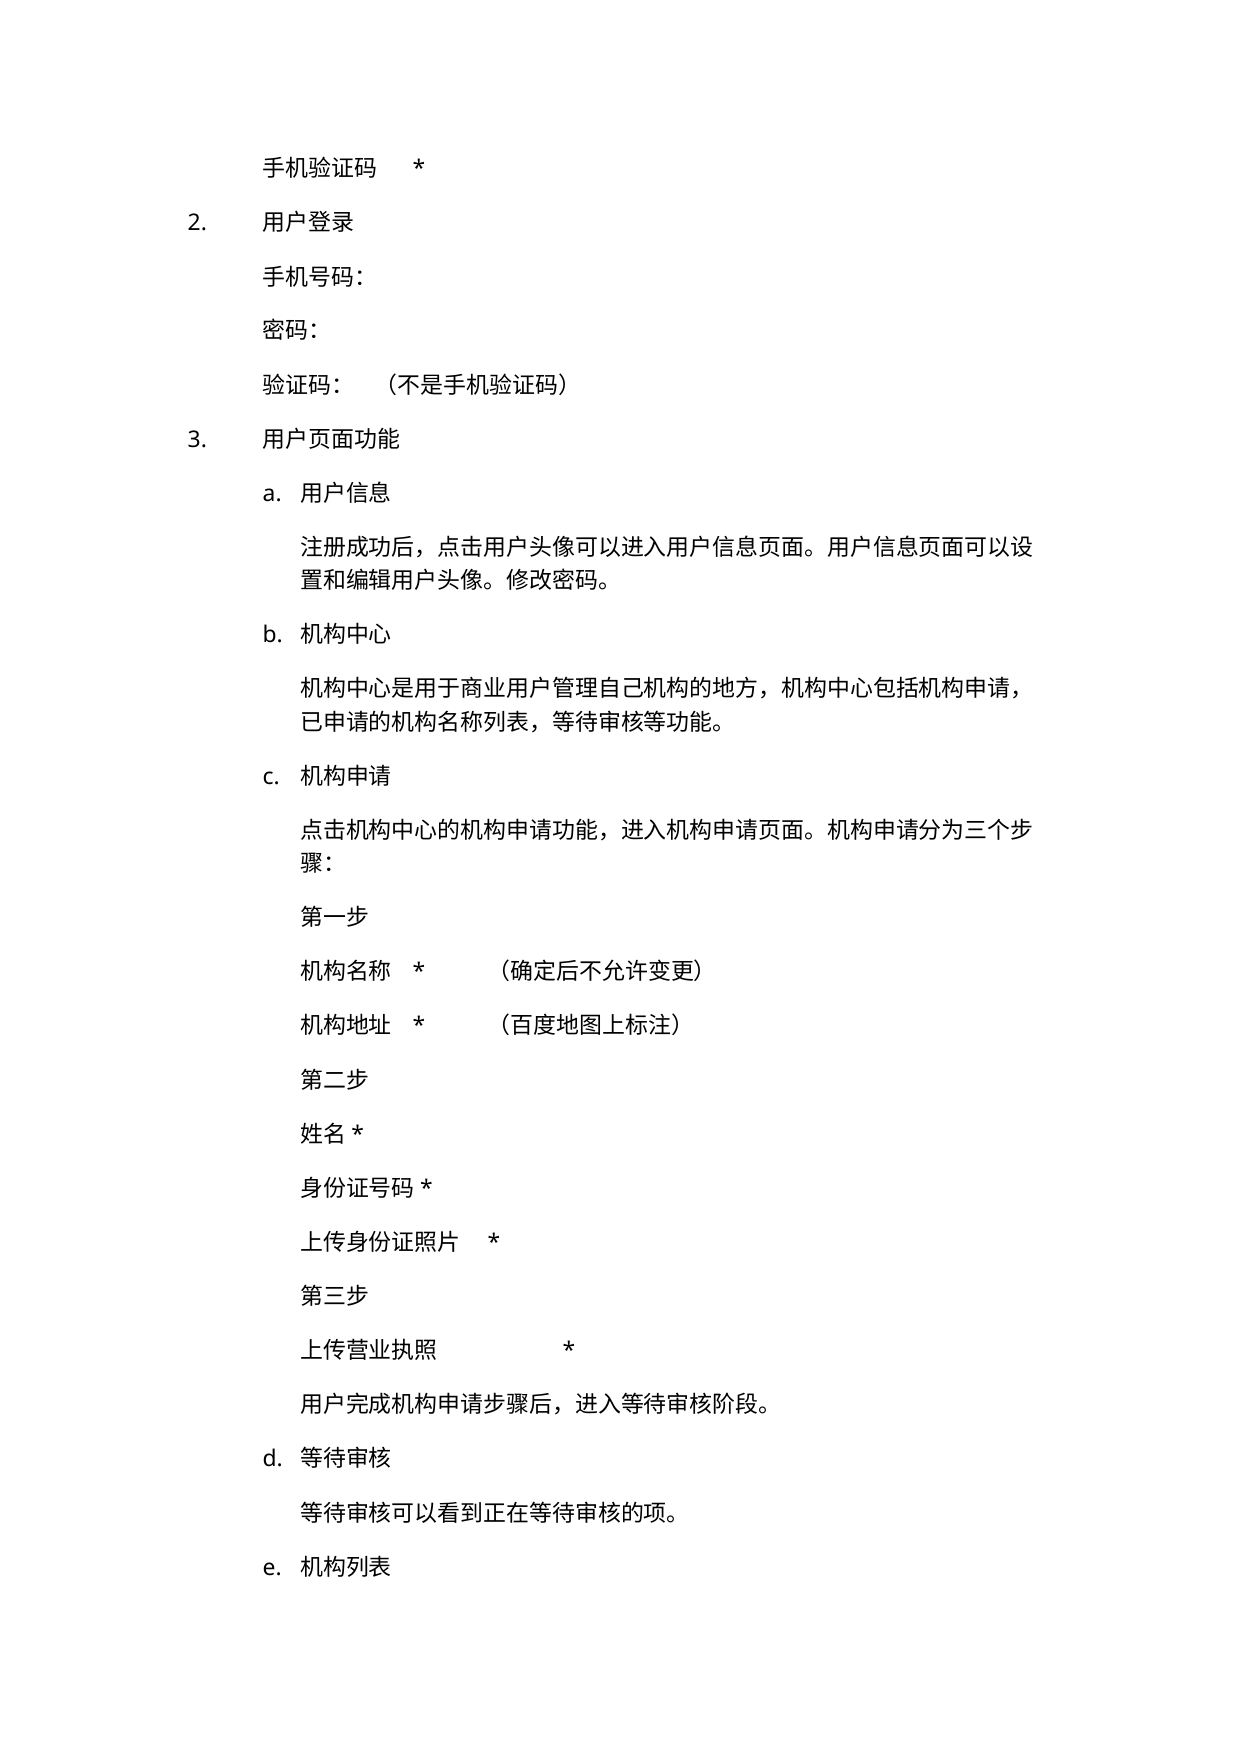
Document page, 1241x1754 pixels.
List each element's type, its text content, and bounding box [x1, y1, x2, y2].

list 上传营业执照 * [262, 1332, 1053, 1365]
list 姓名 * [262, 1116, 1053, 1149]
list 手机验证码 * [262, 150, 1053, 183]
list 第一步 [262, 899, 1053, 932]
list 等待审核 [262, 1440, 1053, 1474]
list 密码： [262, 312, 1053, 346]
list 第三步 [262, 1278, 1053, 1311]
list 验证码： （不是手机验证码） [262, 366, 1053, 400]
list 机构列表 [262, 1548, 1053, 1582]
list 用户登录 [187, 204, 1053, 237]
list 用户页面功能 [187, 421, 1053, 454]
list 机构中心 [262, 616, 1053, 649]
list 手机号码： [262, 258, 1053, 292]
list 用户信息 [262, 475, 1053, 508]
list 身份证号码 * [262, 1170, 1053, 1203]
list 机构申请 [262, 758, 1053, 791]
text 用户完成机构申请步骤后，进入等待审核阶段。 [300, 1386, 1053, 1419]
list 机构中心是用于商业用户管理自己机构的地方，机构中心包括机构申请，已申请的机构名称列表，等待审核等功能。 [300, 670, 1053, 737]
list 上传身份证照片 * [262, 1224, 1053, 1257]
list 机构名称 * （确定后不允许变更） [262, 953, 1053, 986]
list 注册成功后，点击用户头像可以进入用户信息页面。用户信息页面可以设置和编辑用户头像。修改密码。 [300, 529, 1053, 595]
text 等待审核可以看到正在等待审核的项。 [300, 1494, 1053, 1528]
list 机构地址 * （百度地图上标注） [262, 1007, 1053, 1041]
list 第二步 [262, 1061, 1053, 1095]
text 点击机构中心的机构申请功能，进入机构申请页面。机构申请分为三个步骤： [300, 812, 1053, 878]
